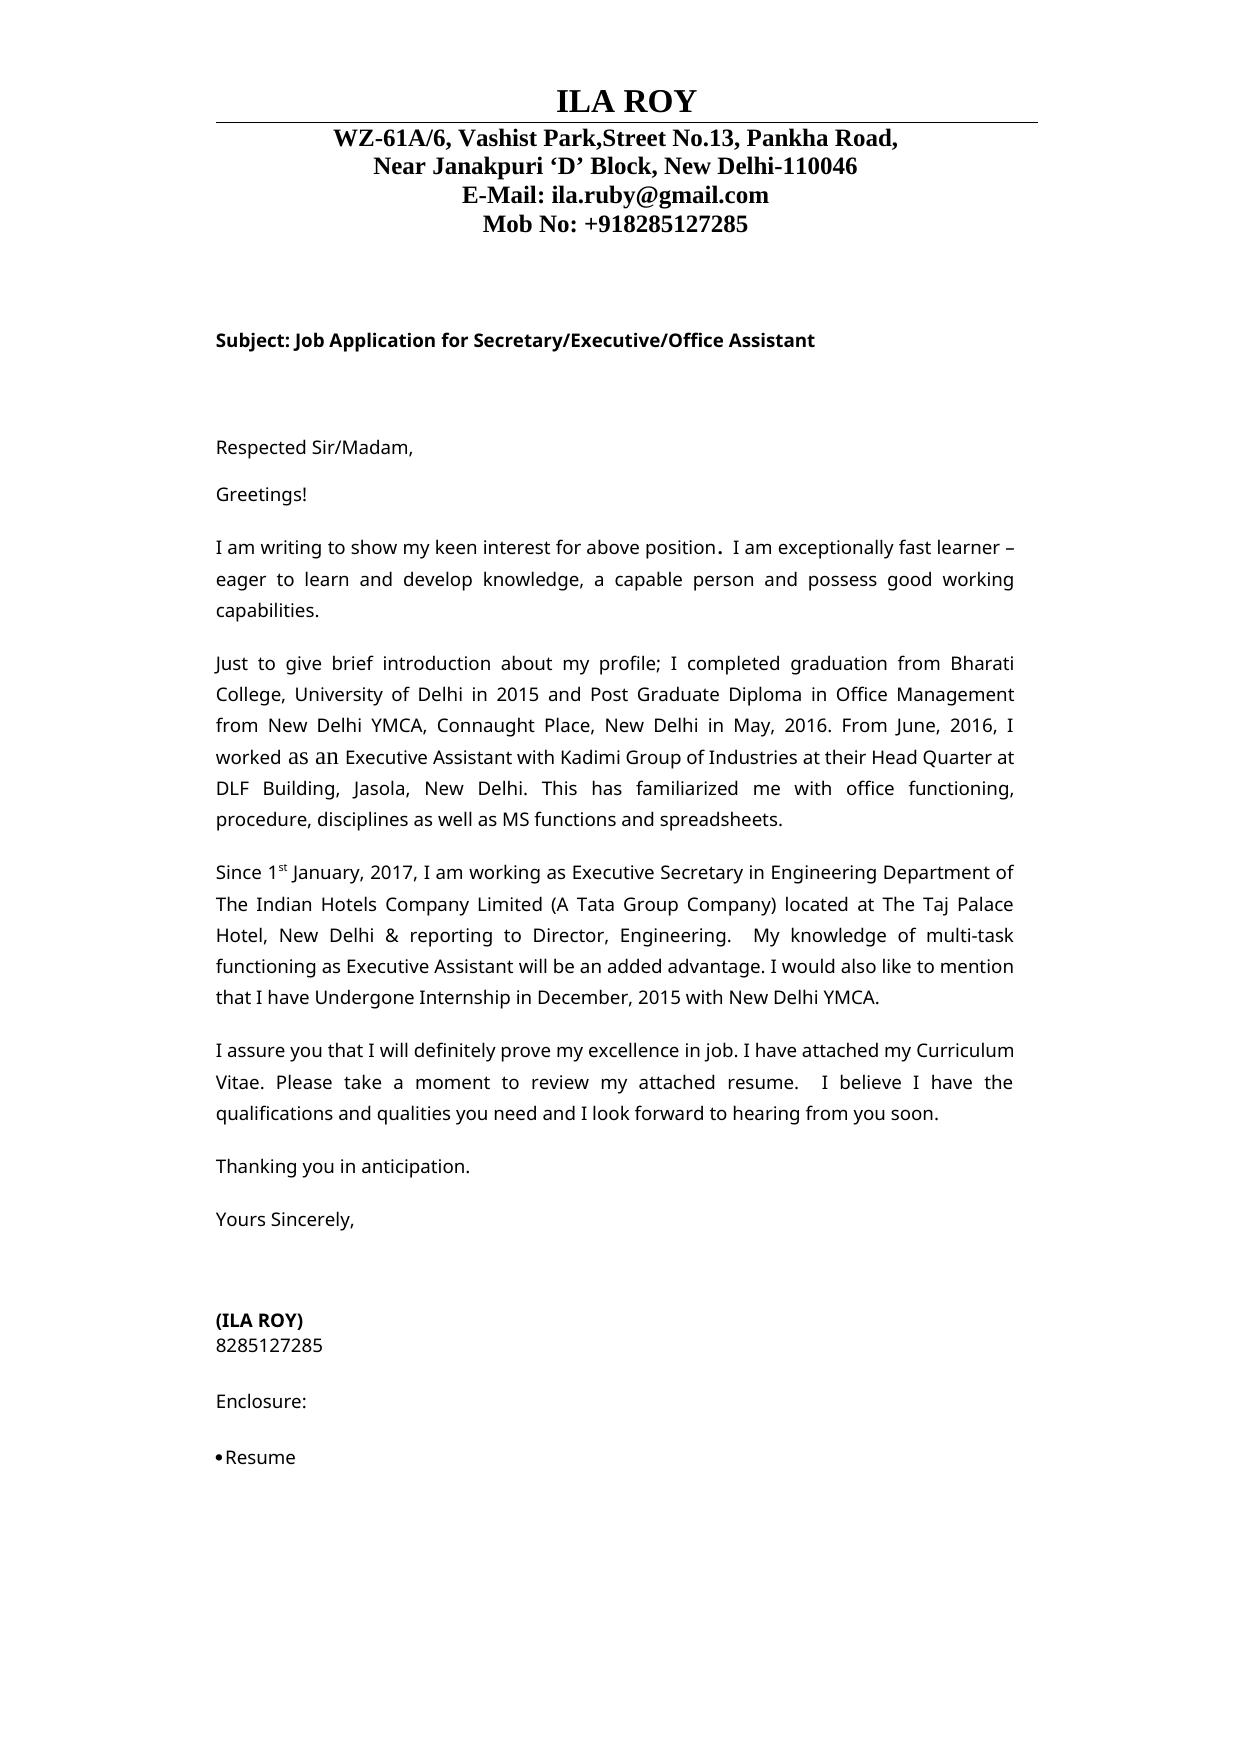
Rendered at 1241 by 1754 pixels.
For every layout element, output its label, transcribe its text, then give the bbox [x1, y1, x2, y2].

text WZ-61A/6, Vashist Park,Street No.13, Pankha Road, [216, 123, 1015, 151]
text I assure you that I will definitely prove my excellence in job. I have attached my Curriculum Vitae. Please take a moment to review my attached resume. I believe I have the qualifications and qualities you need and I look forward to hearing from you soon. [216, 1032, 1015, 1126]
text Subject: Job Application for Secretary/Executive/Office Assistant [216, 322, 1015, 353]
subtitle ILA ROY [216, 81, 1038, 122]
text Enclosure: [216, 1387, 1015, 1414]
text Since 1st January, 2017, I am working as Executive Secretary in Engineering Department of The Indian Hotels Company Limited (A Tata Group Company) located at The Taj Palace Hotel, New Delhi & reporting to Director, Engineering. My knowledge of multi-task functioning as Executive Assistant will be an added advantage. I would also like to mention that I have Undergone Internship in December, 2015 with New Delhi YMCA. [216, 854, 1015, 1010]
text Near Janakpuri ‘D’ Block, New Delhi-110046 [216, 151, 1015, 180]
text I am writing to show my keen interest for above position. I am exceptionally fast learner – eager to learn and develop knowledge, a capable person and possess good working capabilities. [216, 529, 1015, 623]
text Greetings! [216, 481, 1015, 507]
text E-Mail: ila.ruby@gmail.com [216, 180, 1015, 209]
list Resume [216, 1443, 1015, 1469]
text Respected Sir/Madam, [216, 428, 1015, 459]
text Just to give brief introduction about my profile; I completed graduation from Bharati College, University of Delhi in 2015 and Post Graduate Diploma in Office Management from New Delhi YMCA, Connaught Place, New Delhi in May, 2016. From June, 2016, I worked as an Executive Assistant with Kadimi Group of Industries at their Head Quarter at DLF Building, Jasola, New Delhi. This has familiarized me with office functioning, procedure, disciplines as well as MS functions and spreadsheets. [216, 644, 1015, 832]
text 8285127285 [216, 1332, 1015, 1358]
text (ILA ROY) [216, 1307, 1015, 1332]
text Thanking you in anticipation. [216, 1148, 1015, 1179]
text Yours Sincerely, [216, 1201, 1015, 1232]
text Mob No: +918285127285 [216, 209, 1015, 238]
